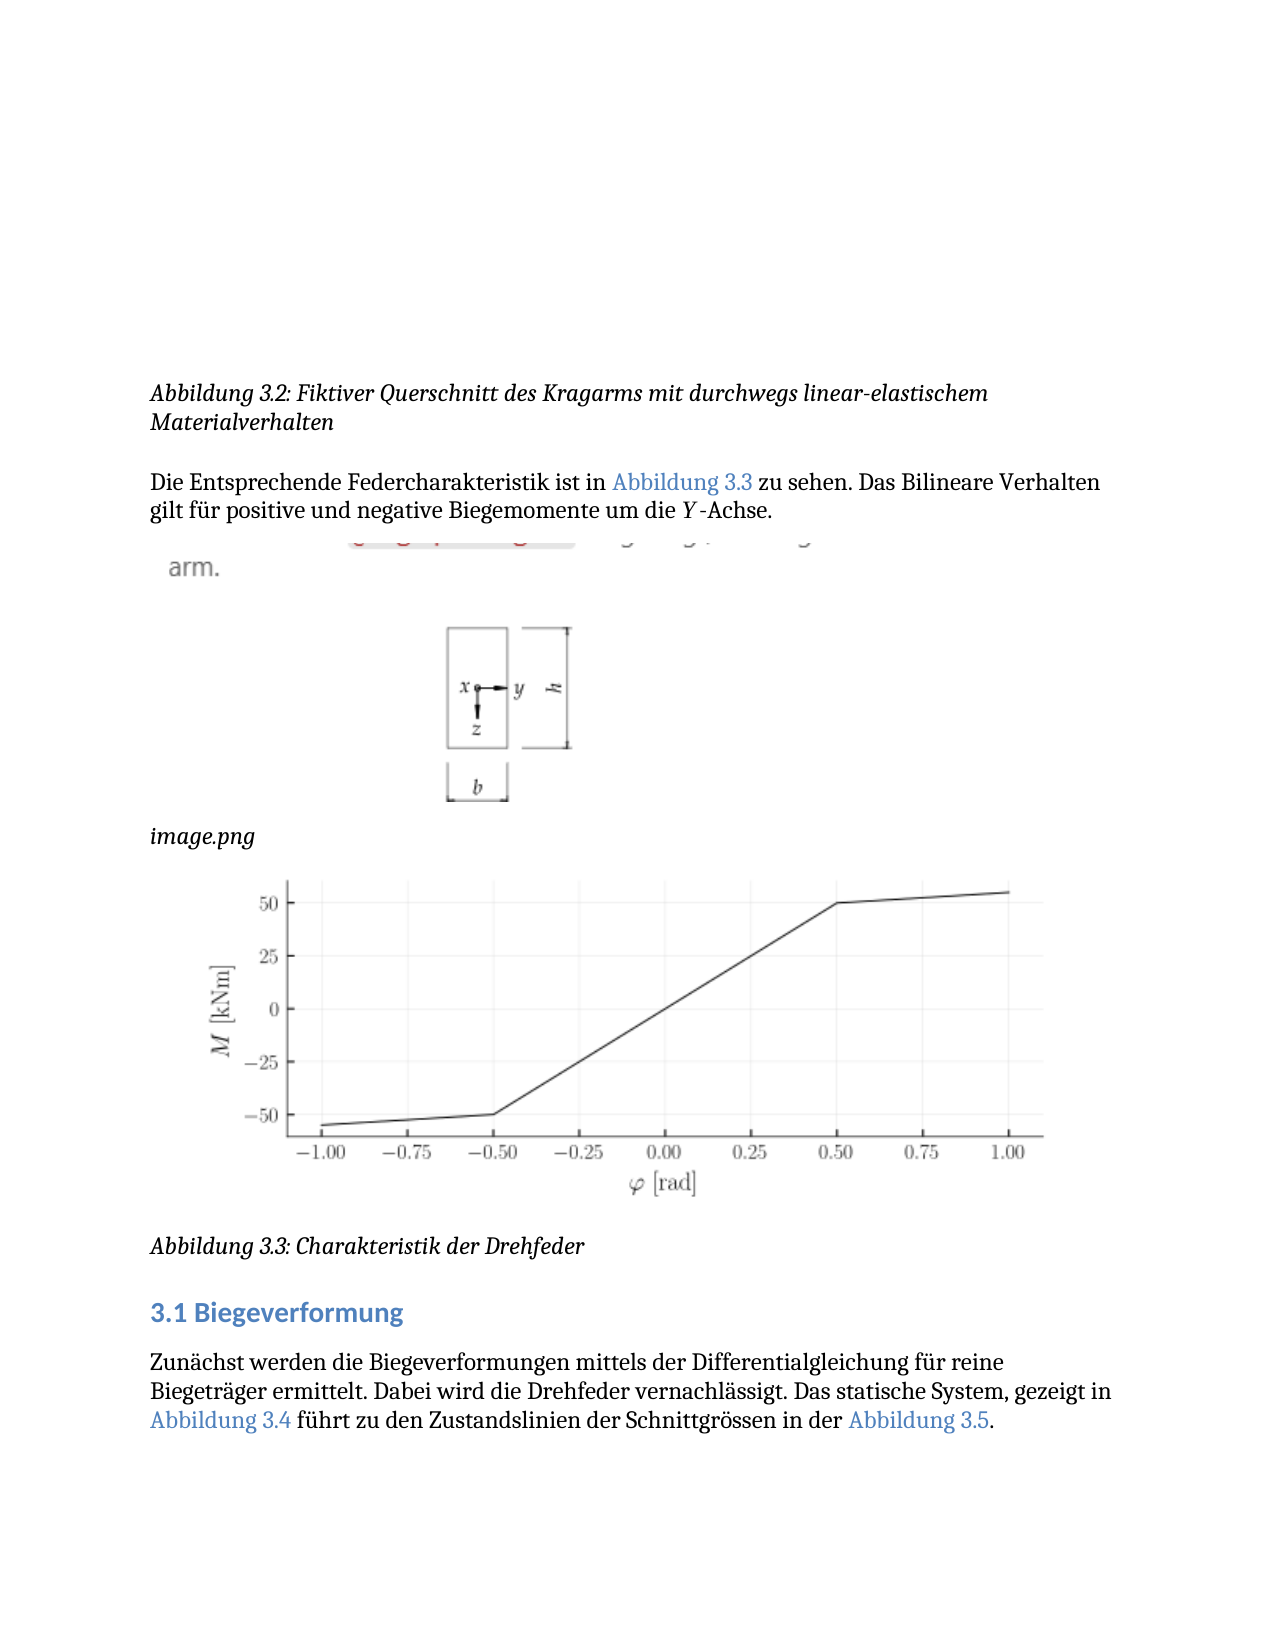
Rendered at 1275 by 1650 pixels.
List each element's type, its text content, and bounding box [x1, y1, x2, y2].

text Zunächst werden die Biegeverformungen mittels der Differentialgleichung für reine Biegeträger ermittelt. Dabei wird die Drehfeder vernachlässigt. Das statische System, gezeigt in Abbildung 3.4 führt zu den Zustandslinien der Schnittgrössen in der Abbildung 3.5. [150, 1348, 1125, 1434]
table_header Abbildung 3.3: Charakteristik der Drehfeder [139, 863, 1114, 1273]
picture [168, 543, 941, 802]
text Die Entsprechende Federcharakteristik ist in Abbildung 3.3 zu sehen. Das Bilineare Verhalten gilt für positive und negative Biegemomente um die -Achse. [150, 467, 1125, 525]
text image.png [150, 822, 1125, 851]
table_header Abbildung 3.2: Fiktiver Querschnitt des Kragarms mit durchwegs linear-elastischem Materialverhalten [139, 150, 1114, 449]
picture [195, 867, 1058, 1211]
subtitle 3.1 Biegeverformung [150, 1294, 1125, 1329]
